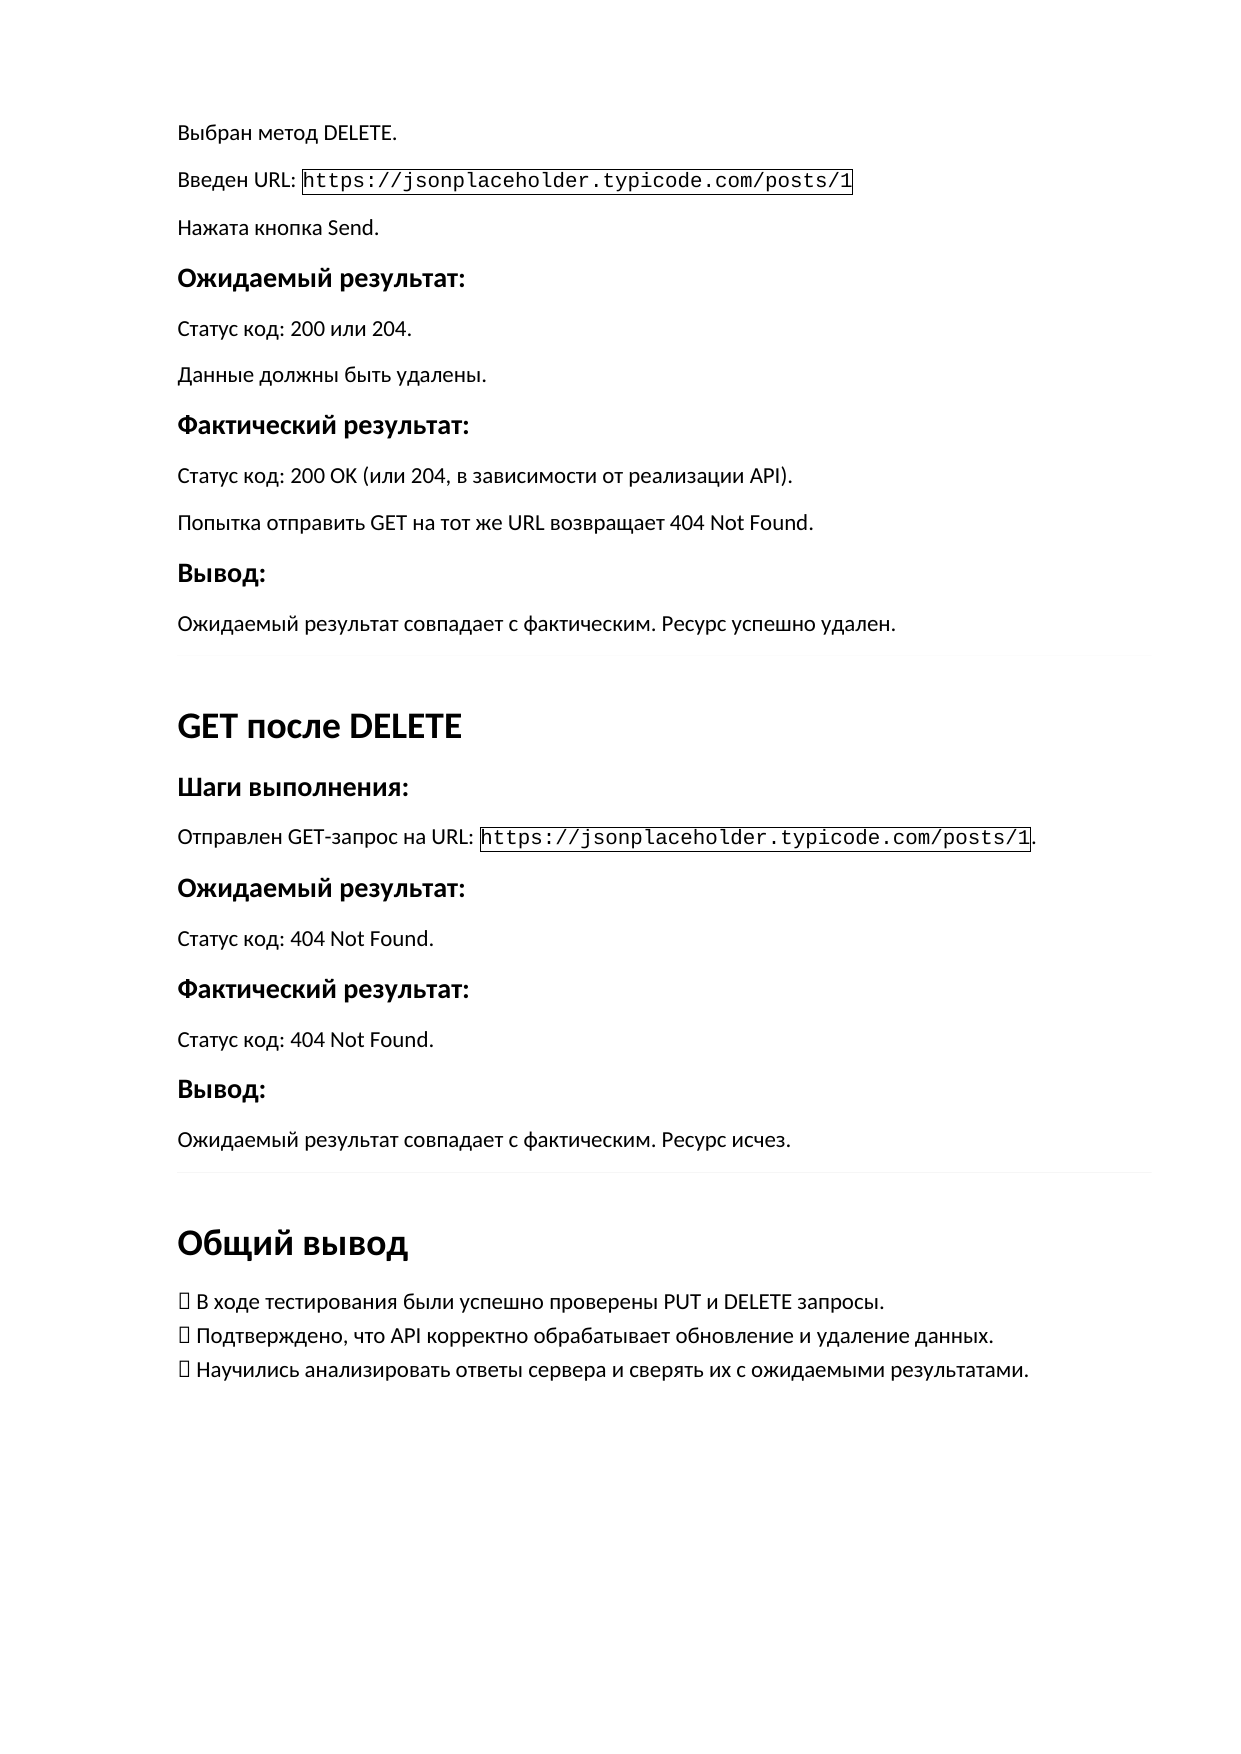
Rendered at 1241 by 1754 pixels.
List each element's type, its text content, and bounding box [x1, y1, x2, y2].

text Отправлен GET-запрос на URL: https://jsonplaceholder.typicode.com/posts/1. [177, 822, 1152, 851]
text Статус код: 200 OK (или 204, в зависимости от реализации API). [177, 461, 1152, 489]
text Введен URL: https://jsonplaceholder.typicode.com/posts/1 [177, 165, 1152, 194]
text Нажата кнопка Send. [177, 213, 1152, 241]
text ✅ В ходе тестирования были успешно проверены PUT и DELETE запросы. ✅ Подтверждено, что API корректно обрабатывает обновление и удаление данных. ✅ Научились анализировать ответы сервера и сверять их с ожидаемыми результатами. [177, 1285, 1152, 1384]
text Статус код: 200 или 204. [177, 314, 1152, 342]
text Вывод: [177, 555, 1152, 589]
text Статус код: 404 Not Found. [177, 924, 1152, 952]
text Ожидаемый результат: [177, 260, 1152, 294]
text Шаги выполнения: [177, 768, 1152, 803]
text Вывод: [177, 1072, 1152, 1106]
text Ожидаемый результат совпадает с фактическим. Ресурс успешно удален. [177, 609, 1152, 637]
text Ожидаемый результат совпадает с фактическим. Ресурс исчез. [177, 1125, 1152, 1153]
text GET после DELETE [177, 702, 1152, 748]
text Фактический результат: [177, 971, 1152, 1005]
text Выбран метод DELETE. [177, 118, 1152, 146]
text Фактический результат: [177, 407, 1152, 442]
text Общий вывод [177, 1219, 1152, 1265]
text Попытка отправить GET на тот же URL возвращает 404 Not Found. [177, 508, 1152, 536]
text Статус код: 404 Not Found. [177, 1025, 1152, 1053]
text Ожидаемый результат: [177, 870, 1152, 905]
text Данные должны быть удалены. [177, 361, 1152, 388]
